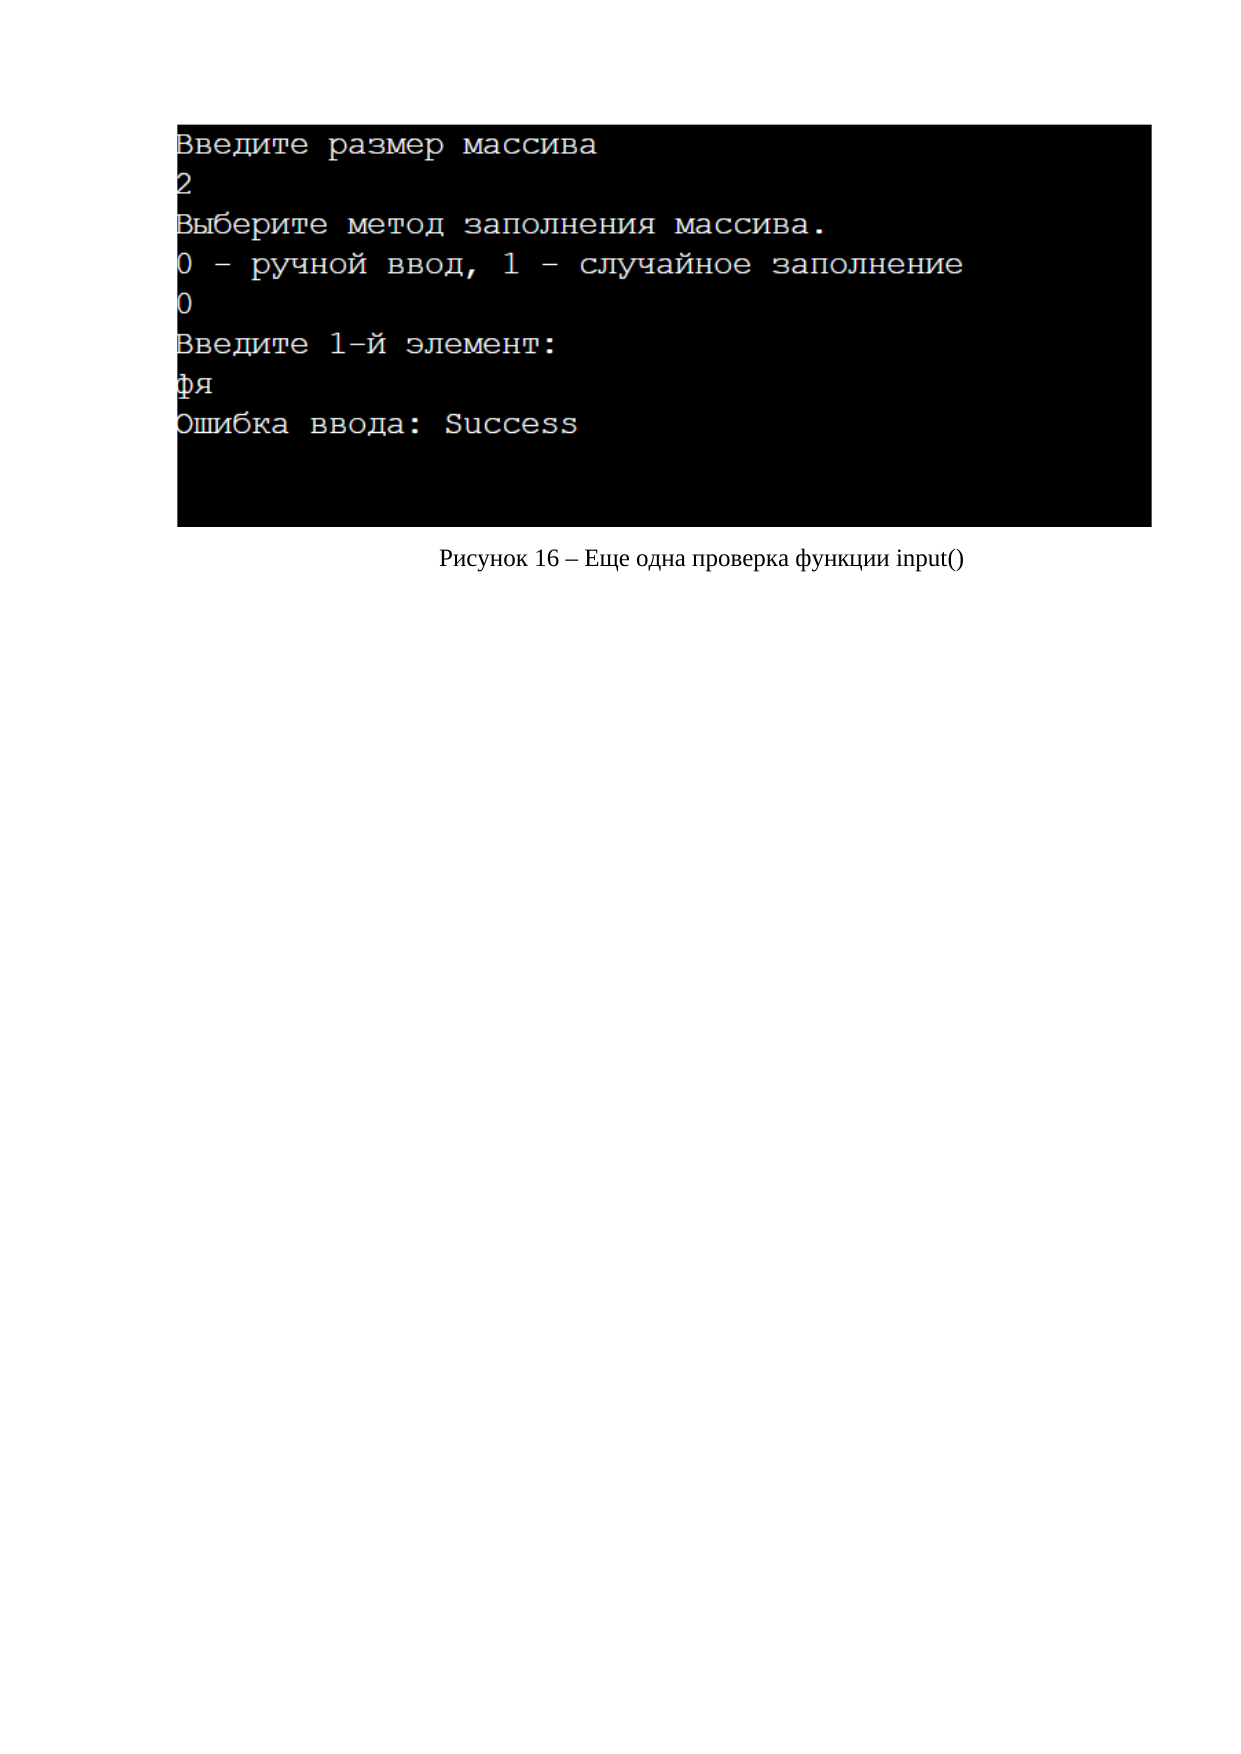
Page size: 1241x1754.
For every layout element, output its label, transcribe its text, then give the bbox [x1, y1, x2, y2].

text Рисунок 16 – Еще одна проверка функции input() [177, 543, 1152, 572]
picture [177, 118, 1152, 527]
